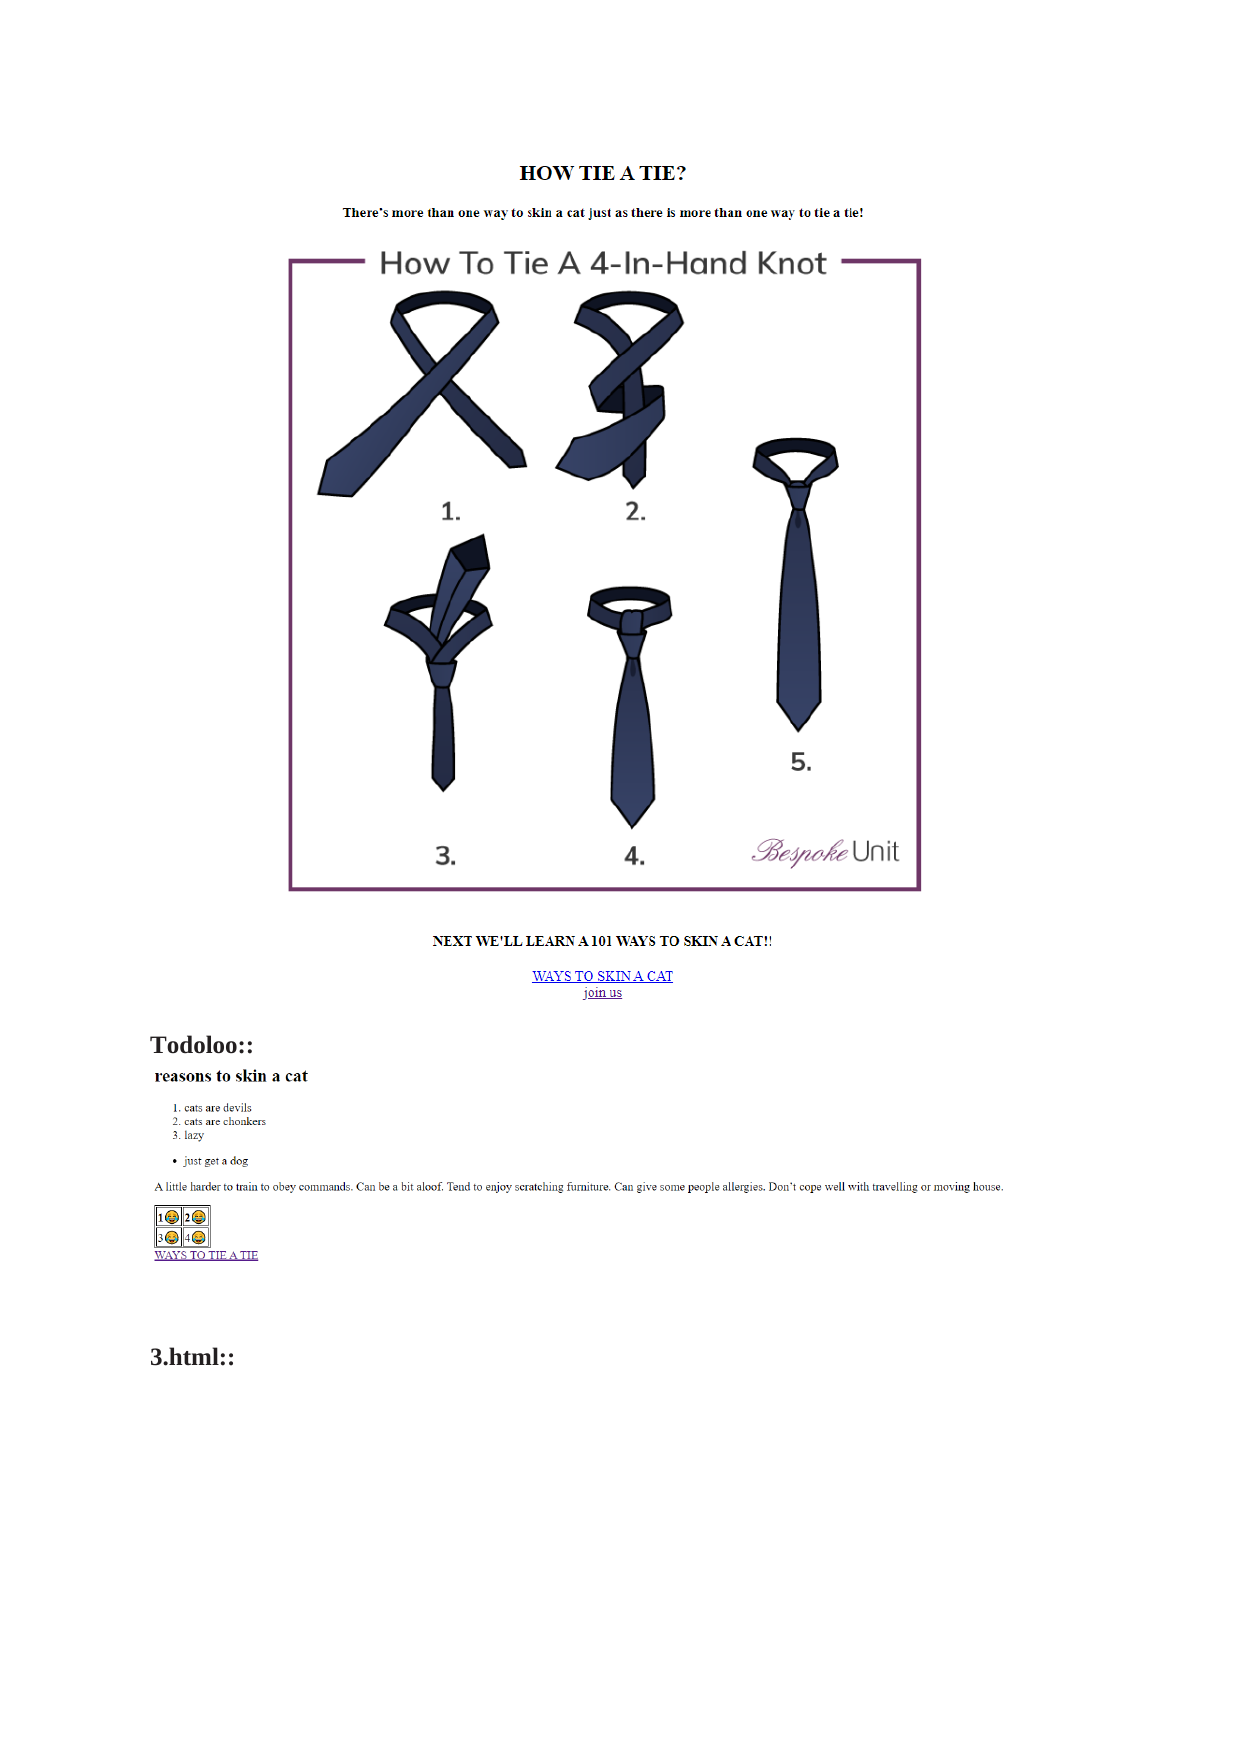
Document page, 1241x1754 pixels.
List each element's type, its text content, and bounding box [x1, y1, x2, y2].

picture [150, 1058, 1091, 1343]
text 3.html:: [150, 1343, 1090, 1371]
picture [150, 150, 1091, 1031]
text Todoloo:: [150, 1031, 1090, 1058]
